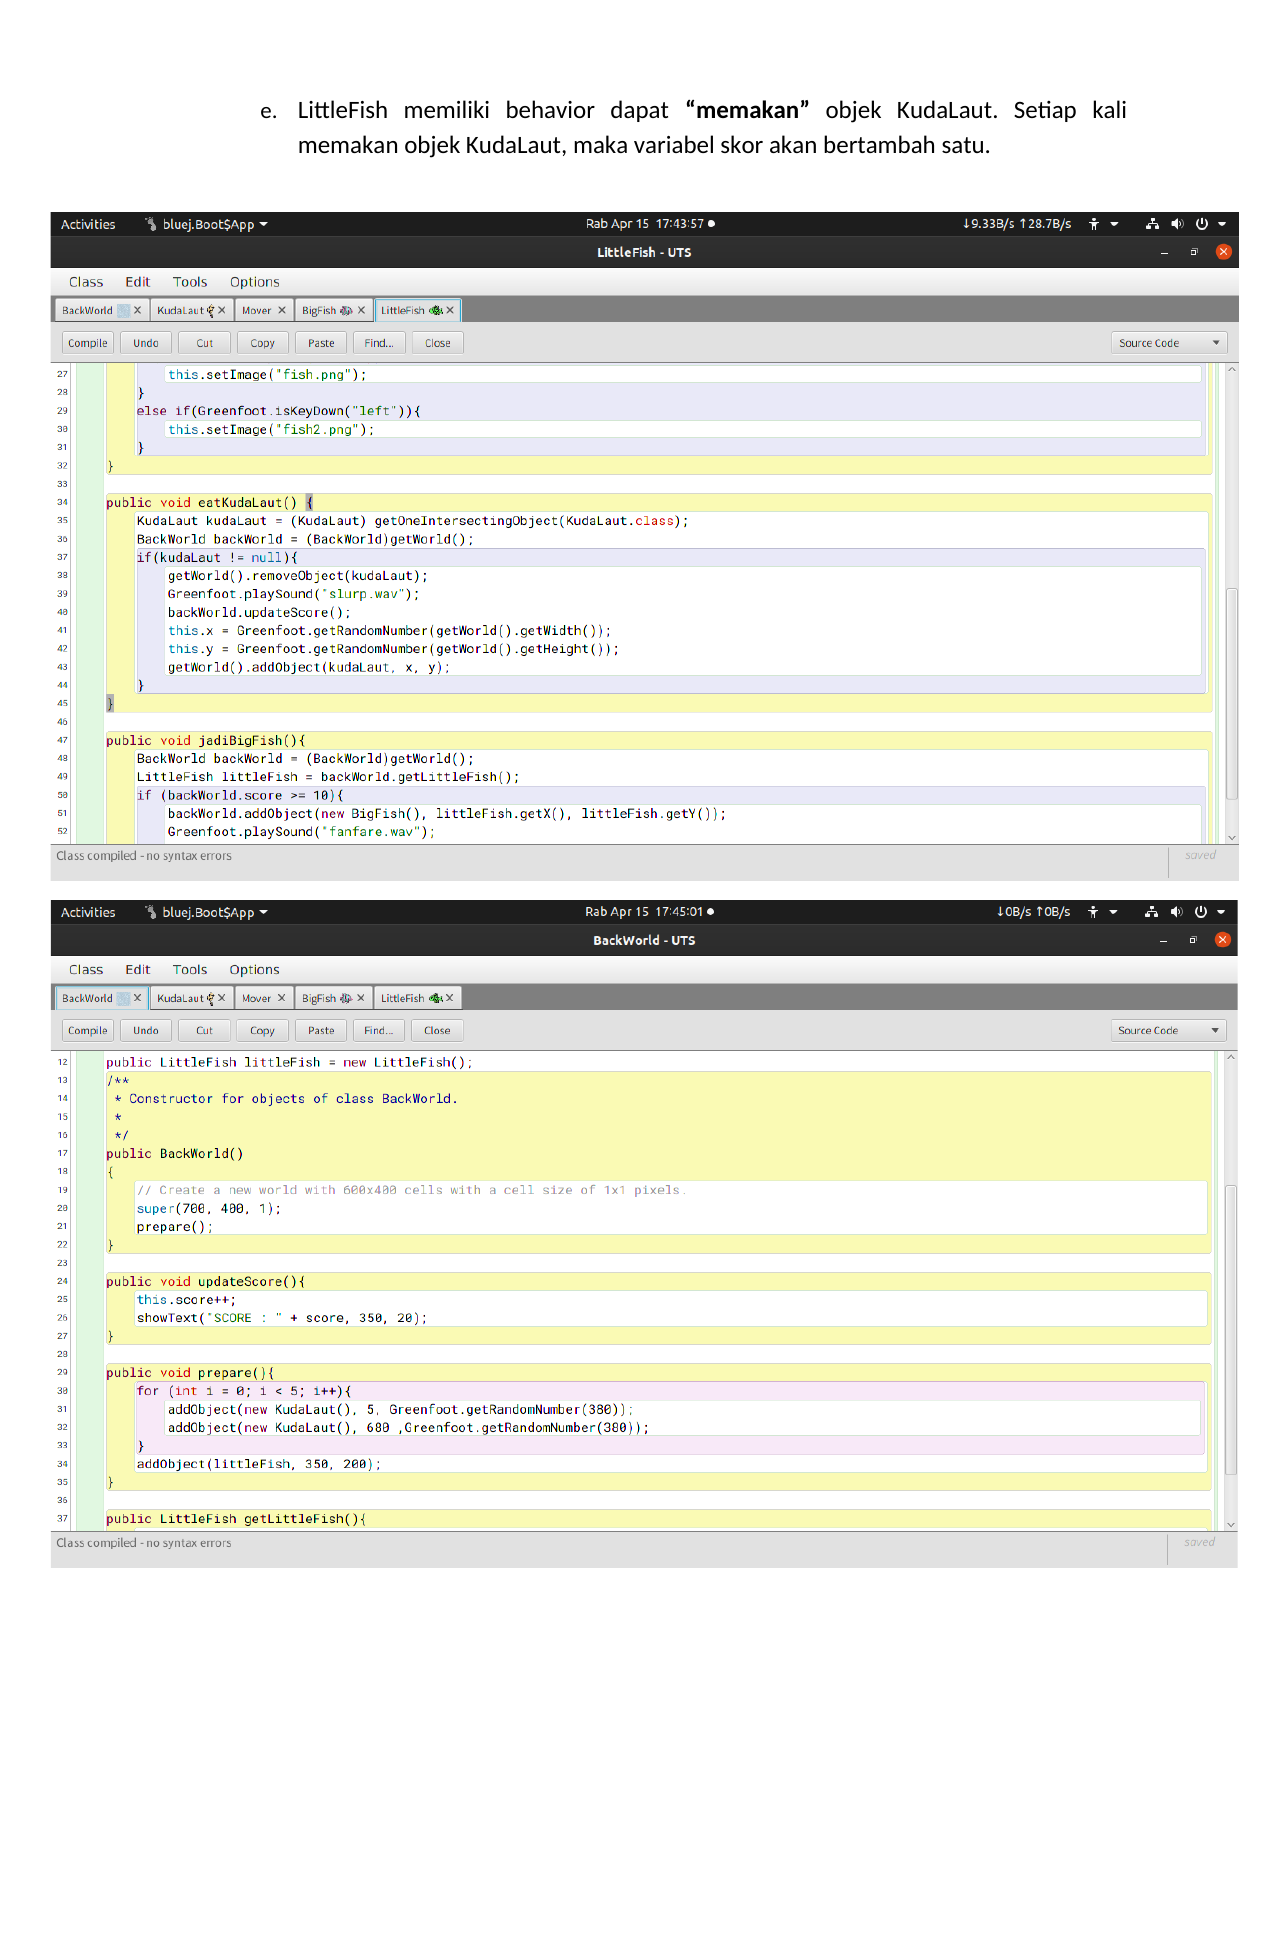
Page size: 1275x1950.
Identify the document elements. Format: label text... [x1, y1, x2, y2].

picture [50, 900, 1238, 1568]
picture [50, 212, 1239, 881]
list LittleFish memiliki behavior dapat “memakan” objek KudaLaut. Setiap kali memakan objek KudaLaut, maka variabel skor akan bertambah satu. [260, 94, 1127, 159]
